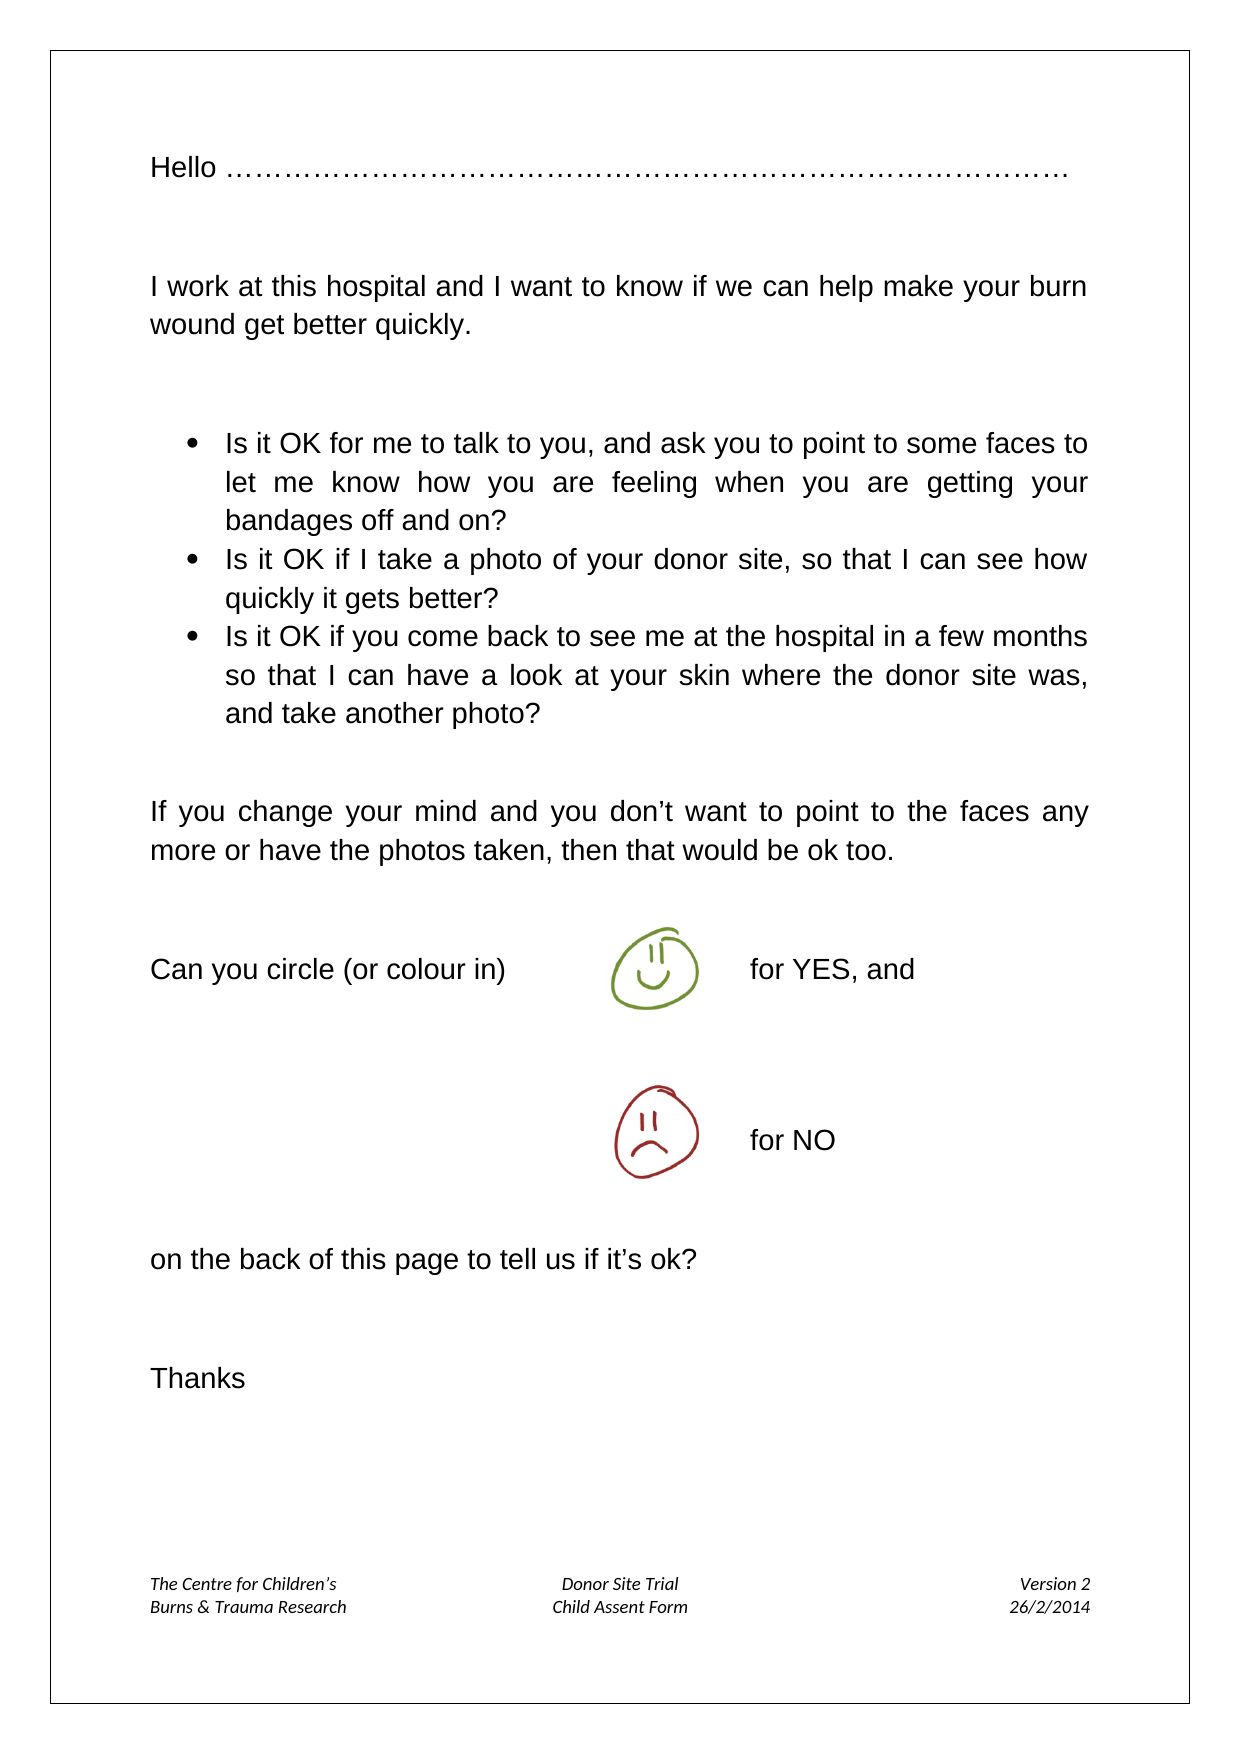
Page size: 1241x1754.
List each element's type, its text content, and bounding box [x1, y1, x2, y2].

list Is it OK for me to talk to you, and ask you to point to some faces to let me know how you are feeling when you are getting your bandages off and on? [187, 426, 1090, 537]
list Is it OK if I take a photo of your donor site, so that I can see how quickly it gets better? [187, 542, 1090, 614]
text Can you circle (or colour in) for YES, and [150, 952, 1090, 985]
list Is it OK if you come back to see me at the hospital in a few months so that I can have a look at your skin where the donor site was, and take another photo? [187, 619, 1090, 730]
text Thanks [150, 1361, 1090, 1394]
text I work at this hospital and I want to know if we can help make your burn wound get better quickly. [150, 269, 1090, 341]
text Hello …………………………………………………………………………… [150, 150, 1090, 183]
text on the back of this page to tell us if it’s ok? [150, 1242, 1090, 1276]
text for NO [675, 1123, 1090, 1157]
text If you change your mind and you don’t want to point to the faces any more or have the photos taken, then that would be ok too. [150, 794, 1090, 866]
